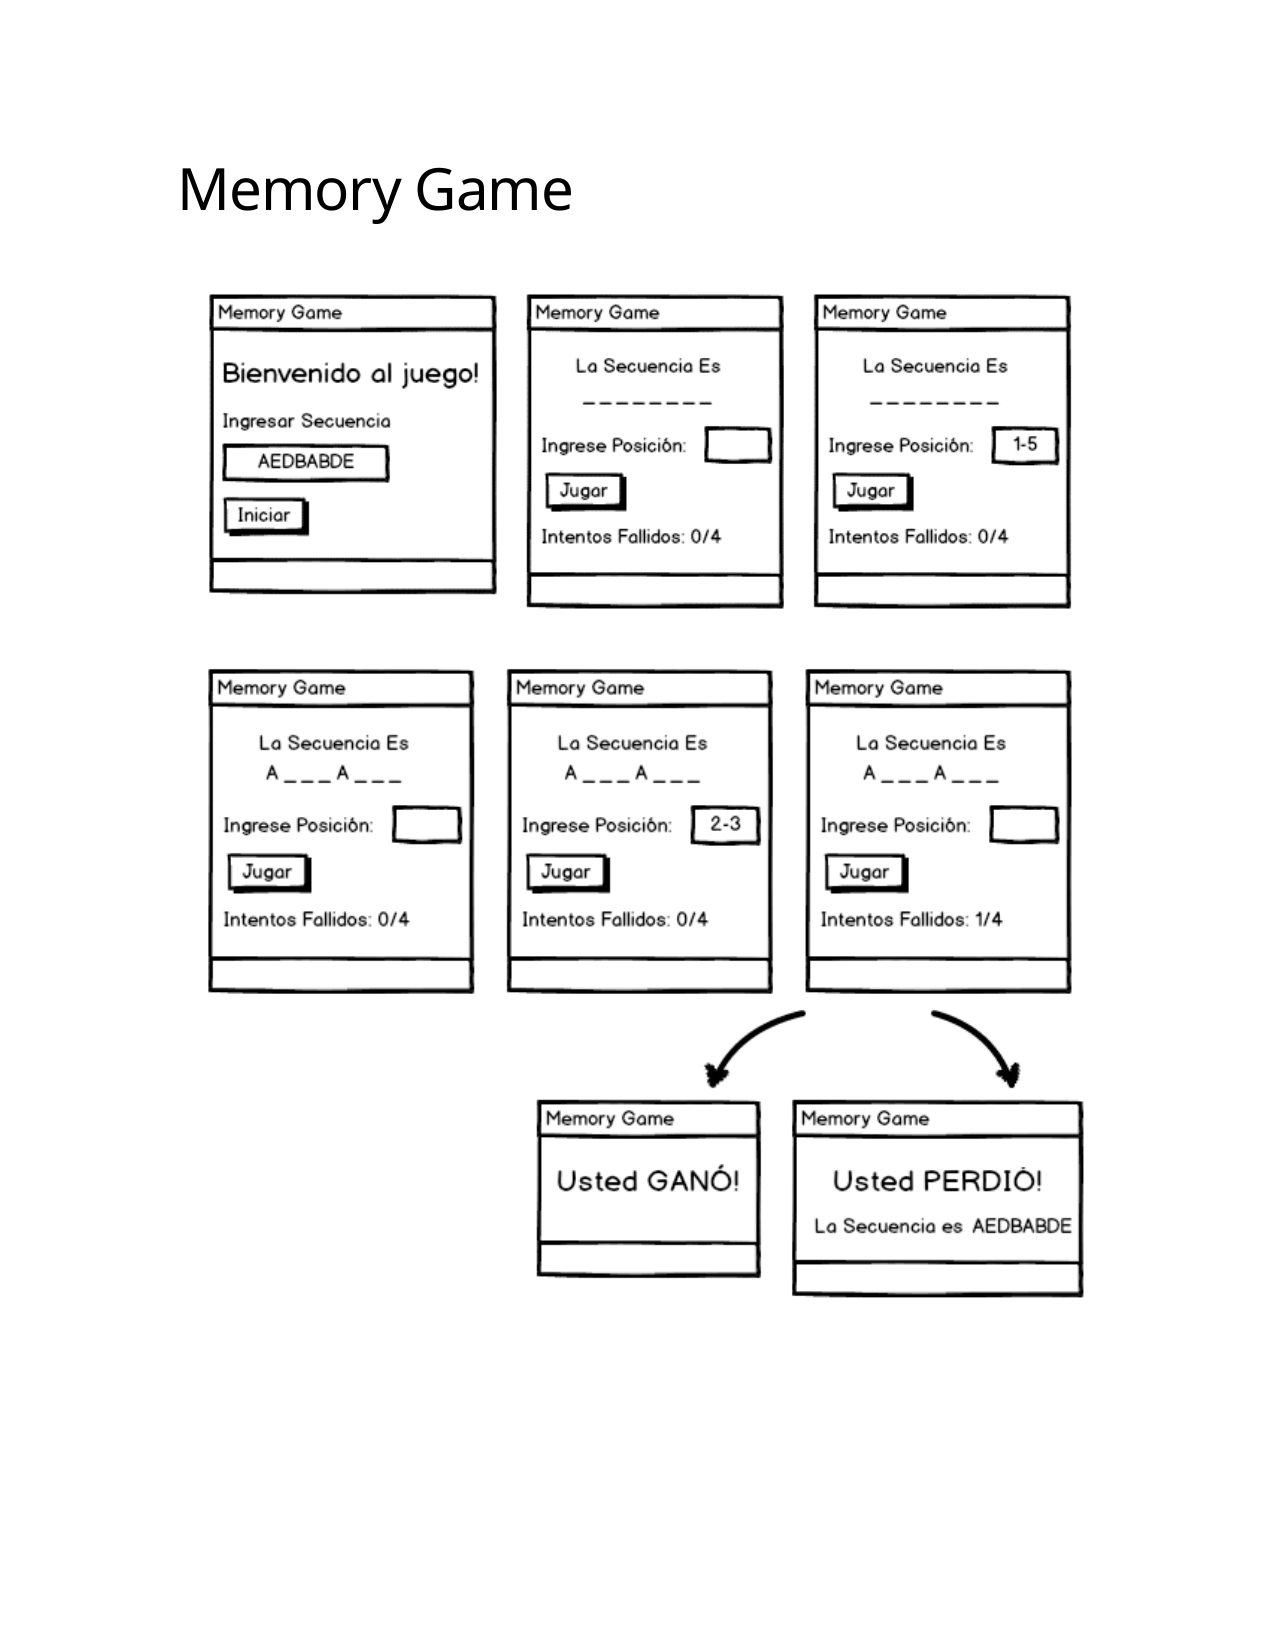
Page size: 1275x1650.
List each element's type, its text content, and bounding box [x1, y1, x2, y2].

title Memory Game [177, 148, 1098, 227]
picture [188, 273, 1087, 629]
picture [192, 647, 1109, 1320]
